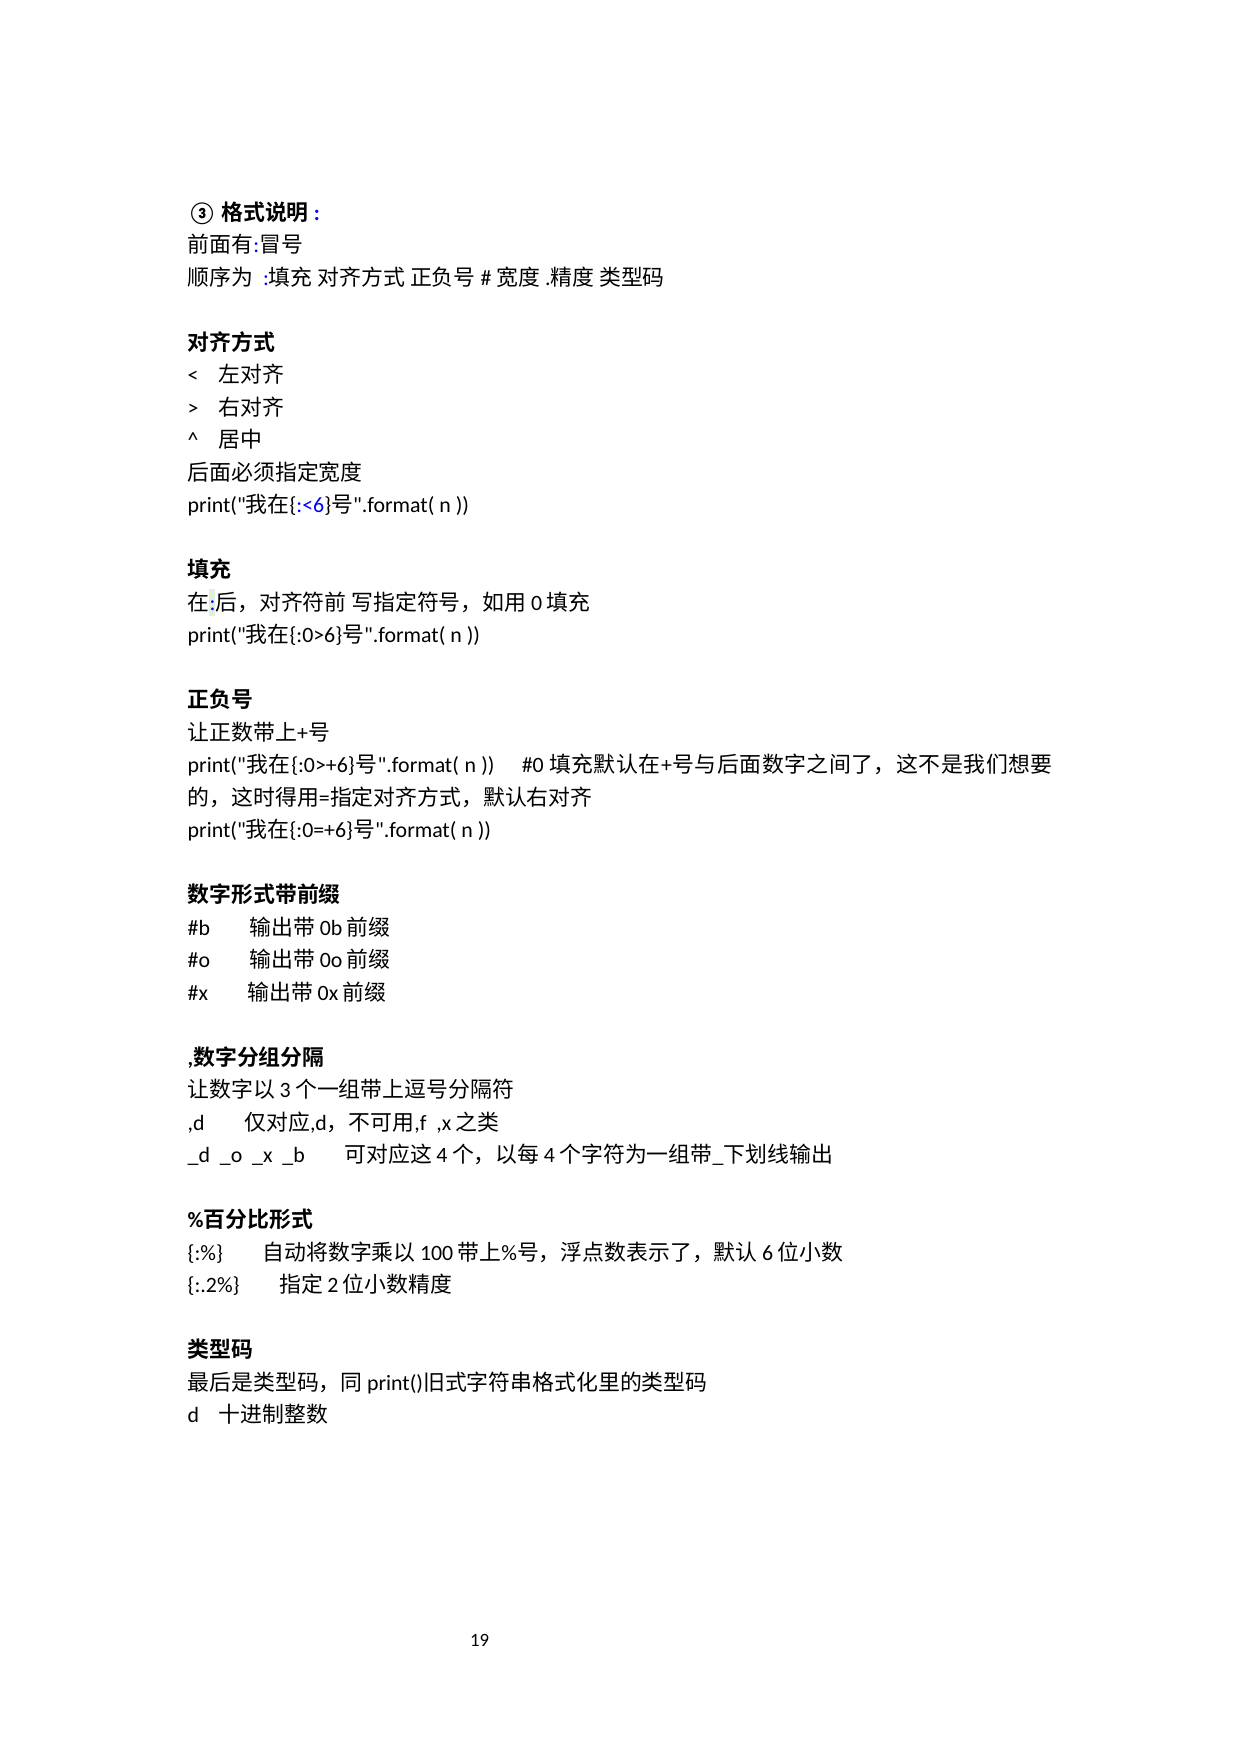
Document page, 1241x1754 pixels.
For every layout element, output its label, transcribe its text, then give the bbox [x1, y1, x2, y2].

text #x 输出带0x前缀 [187, 974, 1053, 1007]
text 填充 [187, 552, 1053, 584]
text < 左对齐 [187, 357, 1053, 389]
text d 十进制整数 [187, 1397, 1053, 1429]
text {:.2%} 指定2位小数精度 [187, 1267, 1053, 1299]
text 数字形式带前缀 [187, 877, 1053, 909]
text %百分比形式 [187, 1202, 1053, 1234]
text 前面有:冒号 [187, 227, 1053, 259]
text 最后是类型码，同print()旧式字符串格式化里的类型码 [187, 1364, 1053, 1397]
text print("我在{:0=+6}号".format( n )) [187, 812, 1053, 844]
text 在:后，对齐符前 写指定符号，如用0填充 [187, 584, 1053, 617]
text print("我在{:0>6}号".format( n )) [187, 617, 1053, 649]
text 正负号 [187, 682, 1053, 714]
text {:%} 自动将数字乘以100带上%号，浮点数表示了，默认6位小数 [187, 1234, 1053, 1267]
text > 右对齐 [187, 389, 1053, 422]
text #o 输出带0o前缀 [187, 942, 1053, 974]
text ^ 居中 [187, 422, 1053, 454]
text 让数字以3个一组带上逗号分隔符 [187, 1072, 1053, 1104]
text 顺序为 :填充 对齐方式 正负号 # 宽度 .精度 类型码 [187, 259, 1053, 292]
text _d _o _x _b 可对应这4个，以每4个字符为一组带_下划线输出 [187, 1137, 1053, 1169]
text ,d 仅对应,d，不可用,f ,x之类 [187, 1104, 1053, 1137]
text 对齐方式 [187, 324, 1053, 357]
text ,数字分组分隔 [187, 1039, 1053, 1072]
text 类型码 [187, 1332, 1053, 1364]
text print("我在{:<6}号".format( n )) [187, 487, 1053, 519]
text print("我在{:0>+6}号".format( n )) #0填充默认在+号与后面数字之间了，这不是我们想要的，这时得用=指定对齐方式，默认右对齐 [187, 747, 1053, 812]
text #b 输出带0b前缀 [187, 909, 1053, 942]
text 让正数带上+号 [187, 714, 1053, 747]
text 后面必须指定宽度 [187, 454, 1053, 487]
text ③格式说明 : [187, 194, 1053, 227]
